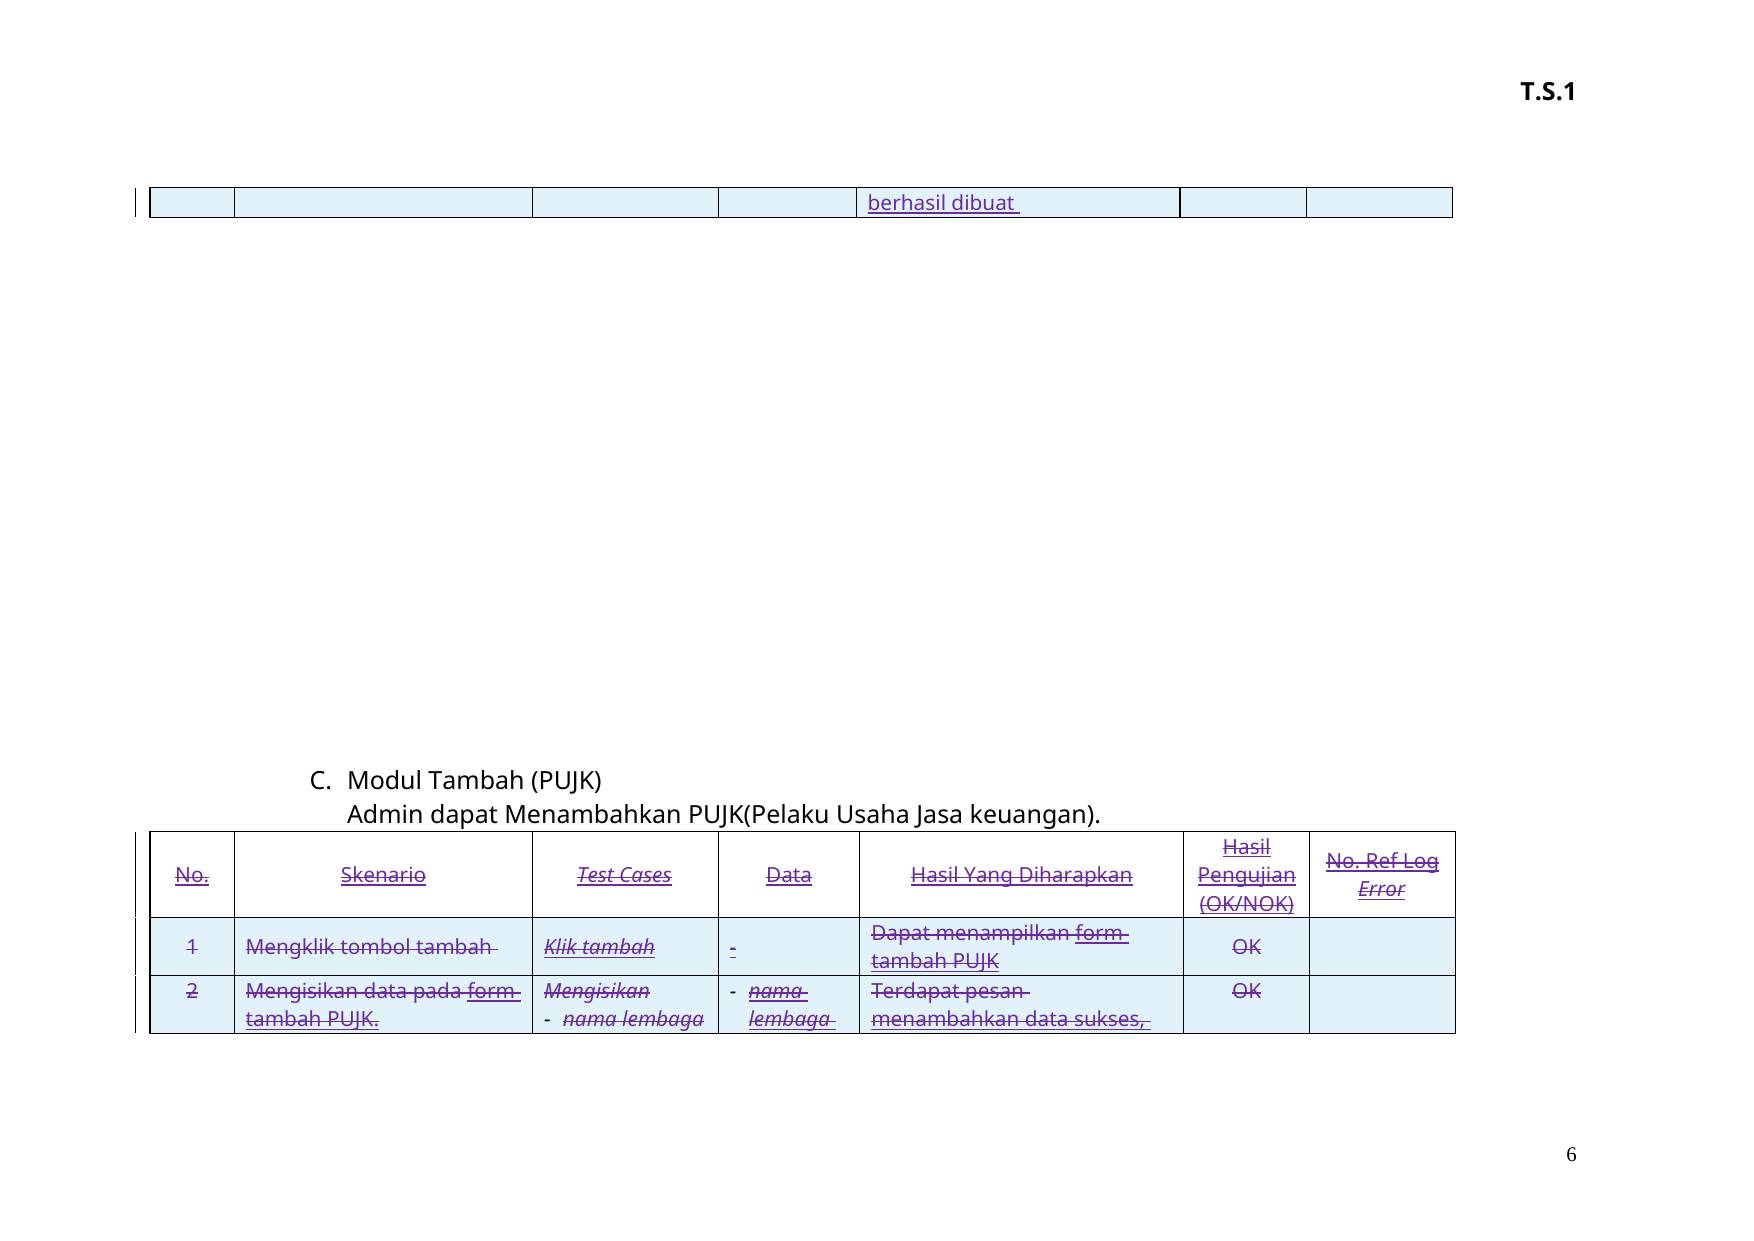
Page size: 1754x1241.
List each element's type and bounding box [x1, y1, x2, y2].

table_header [719, 832, 859, 917]
table_header [1184, 832, 1309, 917]
table_header [235, 832, 532, 917]
table_header [860, 832, 1183, 917]
table_header [1310, 832, 1455, 917]
table_header [533, 832, 718, 917]
table_header [151, 832, 234, 917]
